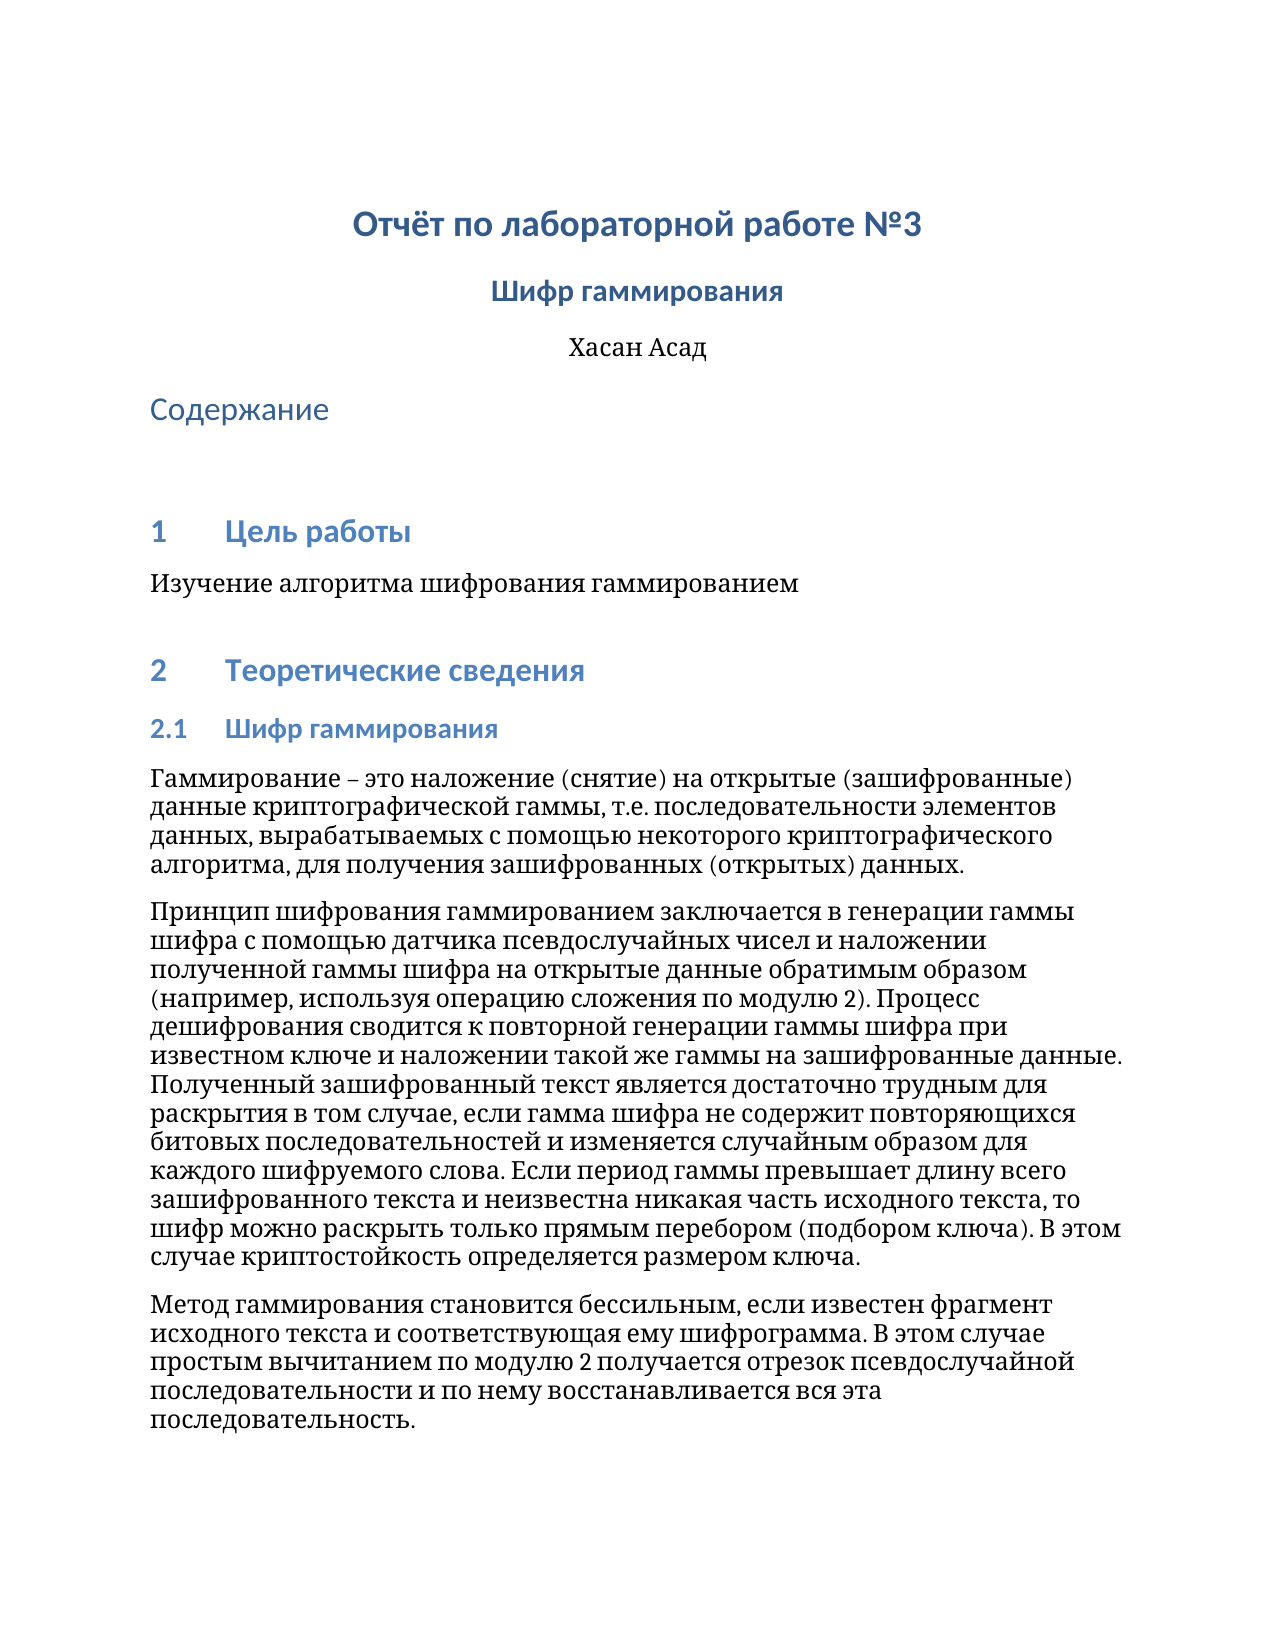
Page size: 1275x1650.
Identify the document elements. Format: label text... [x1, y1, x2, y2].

text Метод гаммирования становится бессильным, если известен фрагмент исходного текста и соответствующая ему шифрограмма. В этом случае простым вычитанием по модулю 2 получается отрезок псевдослучайной последовательности и по нему восстанавливается вся эта последовательность. [150, 1291, 1125, 1434]
text Хасан Асад [150, 334, 1125, 363]
text Изучение алгоритма шифрования гаммированием [150, 570, 1125, 599]
subtitle 2.1 Шифр гаммирования [150, 710, 1125, 746]
text Гаммирование – это наложение (снятие) на открытые (зашифрованные) данные криптографической гаммы, т.е. последовательности элементов данных, вырабатываемых с помощью некоторого криптографического алгоритма, для получения зашифрованных (открытых) данных. [150, 764, 1125, 879]
subtitle 1 Цель работы [150, 510, 1125, 551]
subtitle 2 Теоретические сведения [150, 649, 1125, 689]
title Отчёт по лабораторной работе №3 [150, 200, 1125, 246]
text Принцип шифрования гаммированием заключается в генерации гаммы шифра с помощью датчика псевдослучайных чисел и наложении полученной гаммы шифра на открытые данные обратимым образом (например, используя операцию сложения по модулю 2). Процесс дешифрования сводится к повторной генерации гаммы шифра при известном ключе и наложении такой же гаммы на зашифрованные данные. Полученный зашифрованный текст является достаточно трудным для раскрытия в том случае, если гамма шифра не содержит повторяющихся битовых последовательностей и изменяется случайным образом для каждого шифруемого слова. Если период гаммы превышает длину всего зашифрованного текста и неизвестна никакая часть исходного текста, то шифр можно раскрыть только прямым перебором (подбором ключа). В этом случае криптостойкость определяется размером ключа. [150, 898, 1125, 1272]
subtitle Шифр гаммирования [150, 271, 1125, 309]
